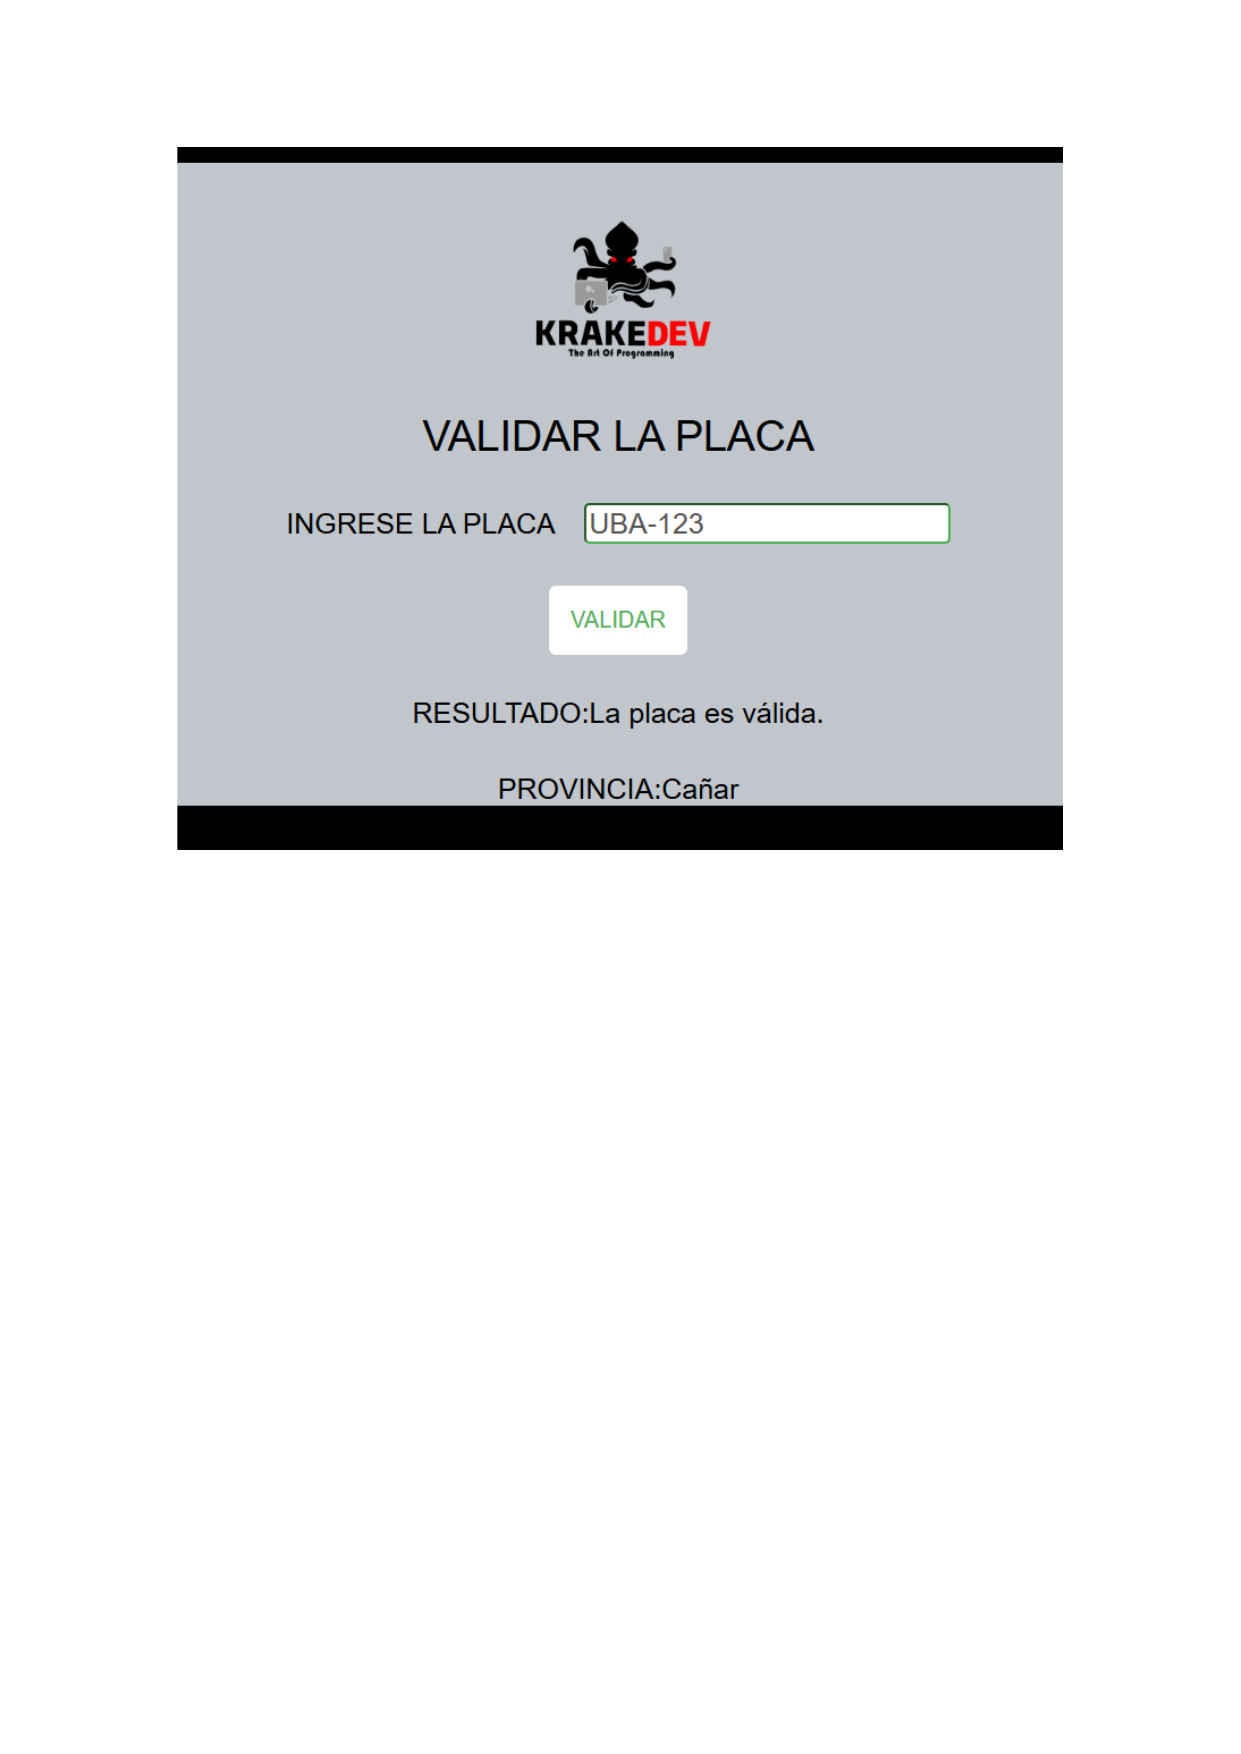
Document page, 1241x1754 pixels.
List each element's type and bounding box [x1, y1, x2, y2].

picture [177, 147, 1063, 850]
